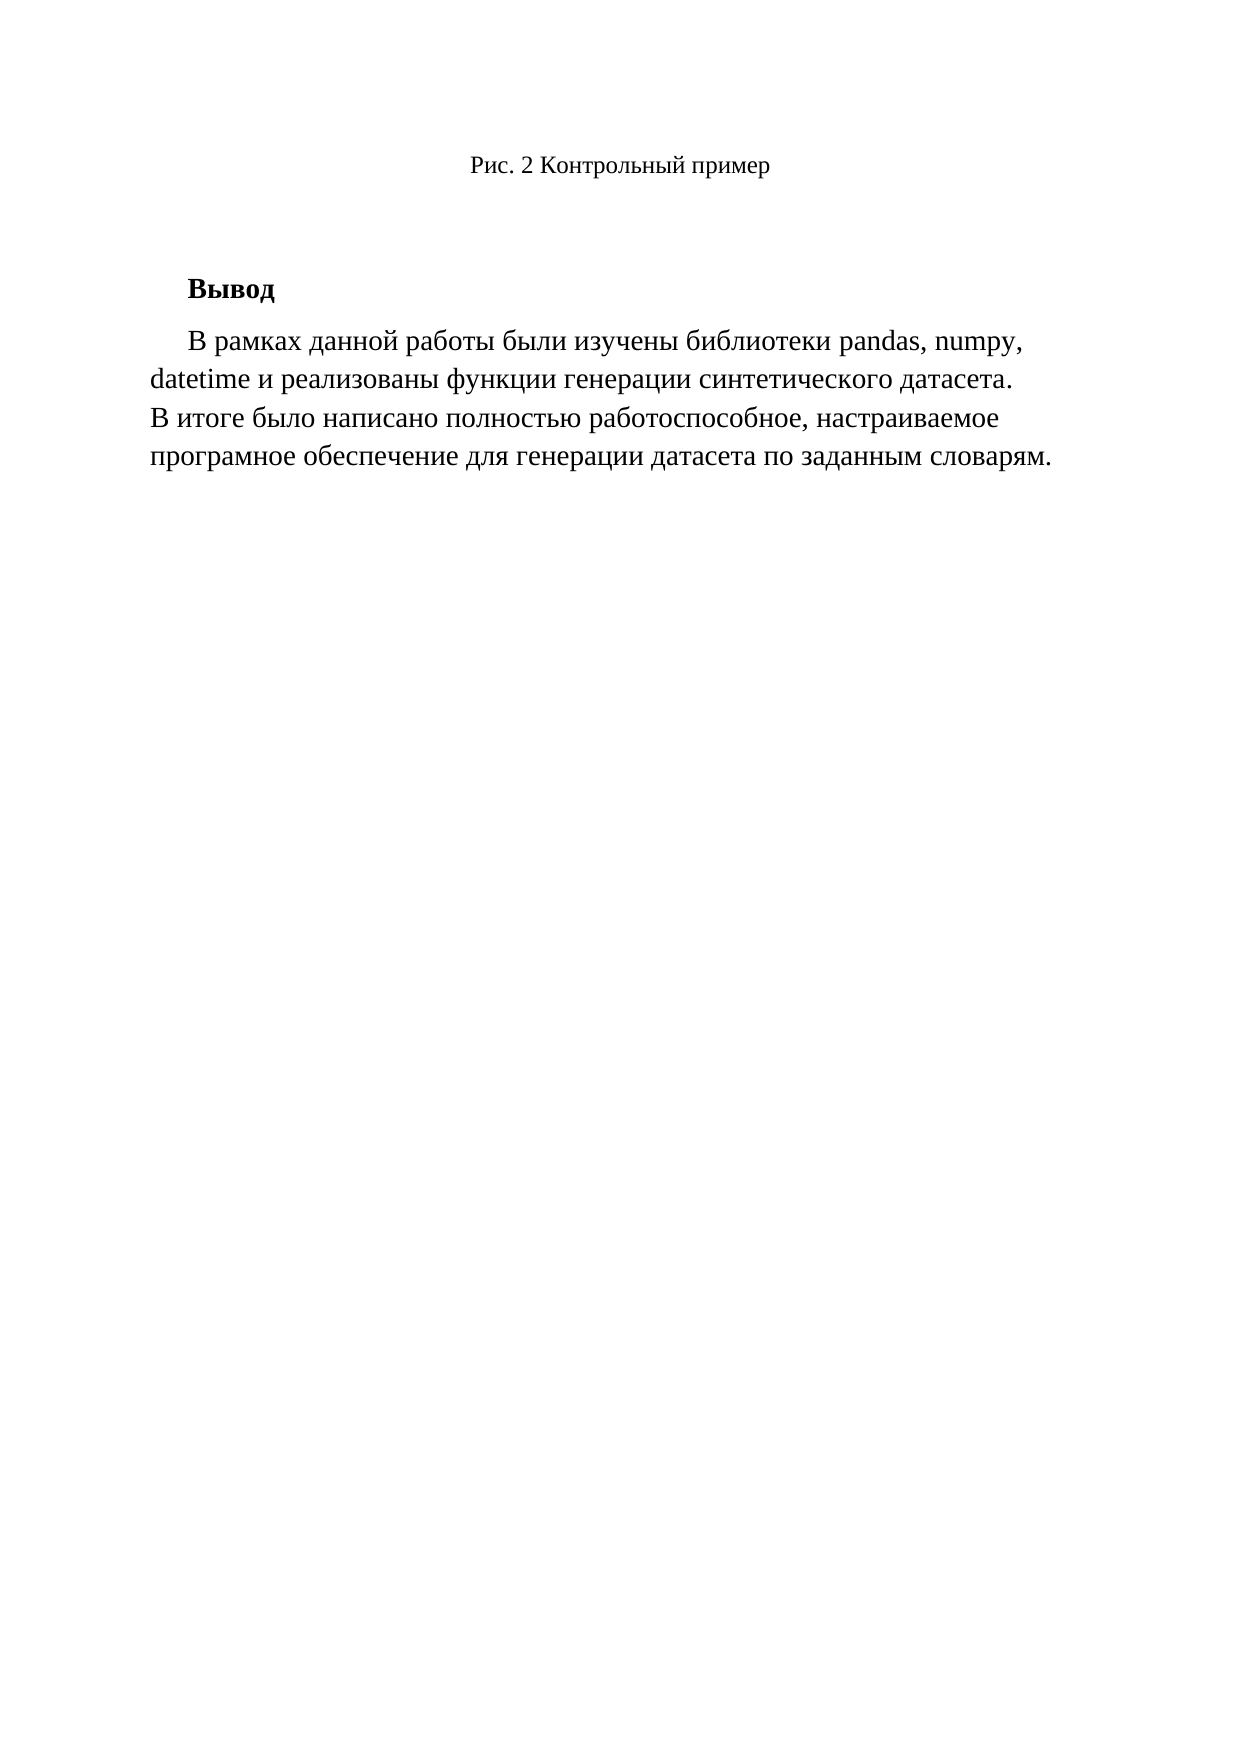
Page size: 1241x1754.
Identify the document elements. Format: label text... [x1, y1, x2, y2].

text Рис. 2 Контрольный пример [150, 150, 1090, 179]
text В итоге было написано полностью работоспособное, настраиваемое програмное обеспечение для генерации датасета по заданным словарям. [150, 400, 1090, 472]
subtitle Вывод [187, 272, 1090, 305]
text В рамках данной работы были изучены библиотеки pandas, numpy, datetime и реализованы функции генерации синтетического датасета. [150, 323, 1090, 395]
